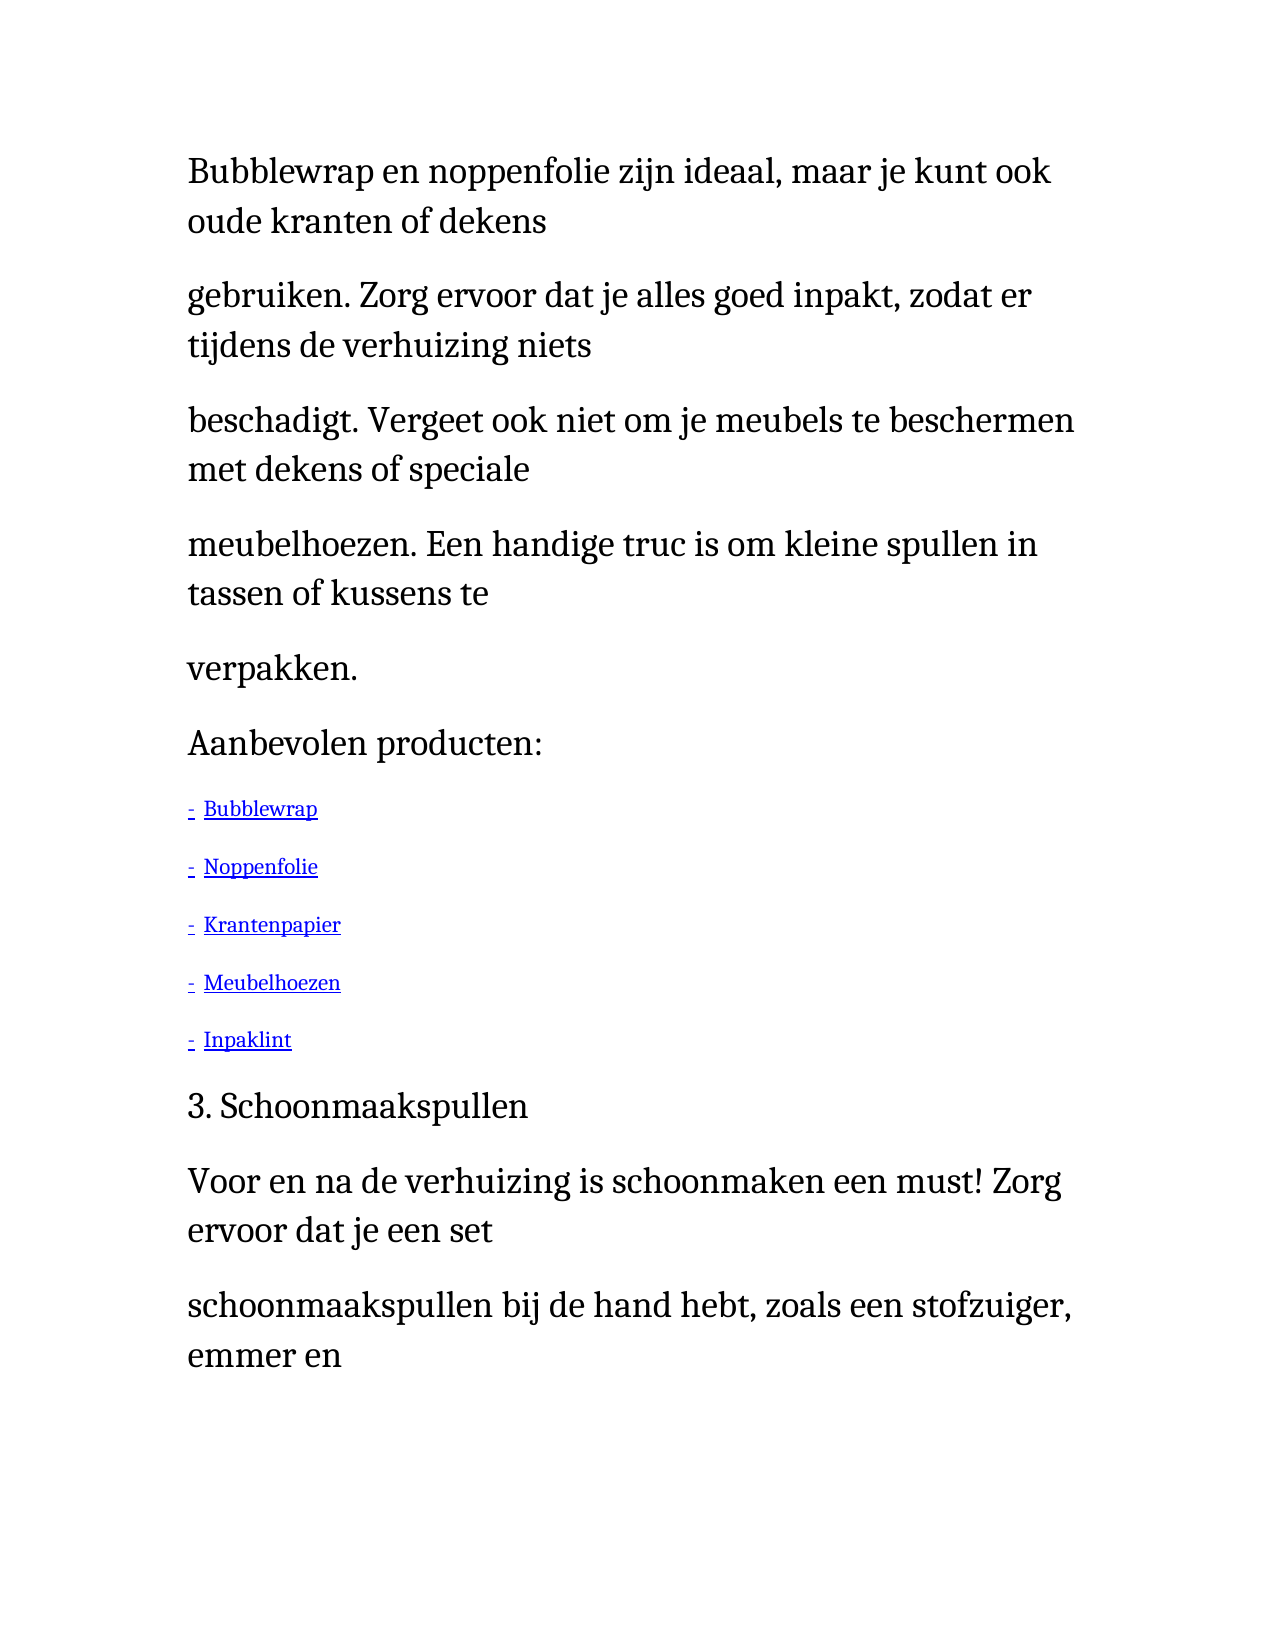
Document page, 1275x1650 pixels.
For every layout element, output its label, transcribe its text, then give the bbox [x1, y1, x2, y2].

text meubelhoezen. Een handige truc is om kleine spullen in tassen of kussens te [187, 522, 1087, 615]
text gebruiken. Zorg ervoor dat je alles goed inpakt, zodat er tijdens de verhuizing niets [187, 274, 1087, 367]
text beschadigt. Vergeet ook niet om je meubels te beschermen met dekens of speciale [187, 398, 1087, 491]
text - Bubblewrap [187, 796, 1087, 822]
text - Meubelhoezen [187, 969, 1087, 996]
text 3. Schoonmaakspullen [187, 1085, 1087, 1128]
text Bubblewrap en noppenfolie zijn ideaal, maar je kunt ook oude kranten of dekens [187, 150, 1087, 243]
text - Inpaklint [187, 1027, 1087, 1053]
text Voor en na de verhuizing is schoonmaken een must! Zorg ervoor dat je een set [187, 1159, 1087, 1252]
text verpakken. [187, 647, 1087, 690]
text Aanbevolen producten: [187, 721, 1087, 764]
text schoonmaakspullen bij de hand hebt, zoals een stofzuiger, emmer en [187, 1284, 1087, 1376]
text - Noppenfolie [187, 854, 1087, 880]
text - Krantenpapier [187, 911, 1087, 938]
